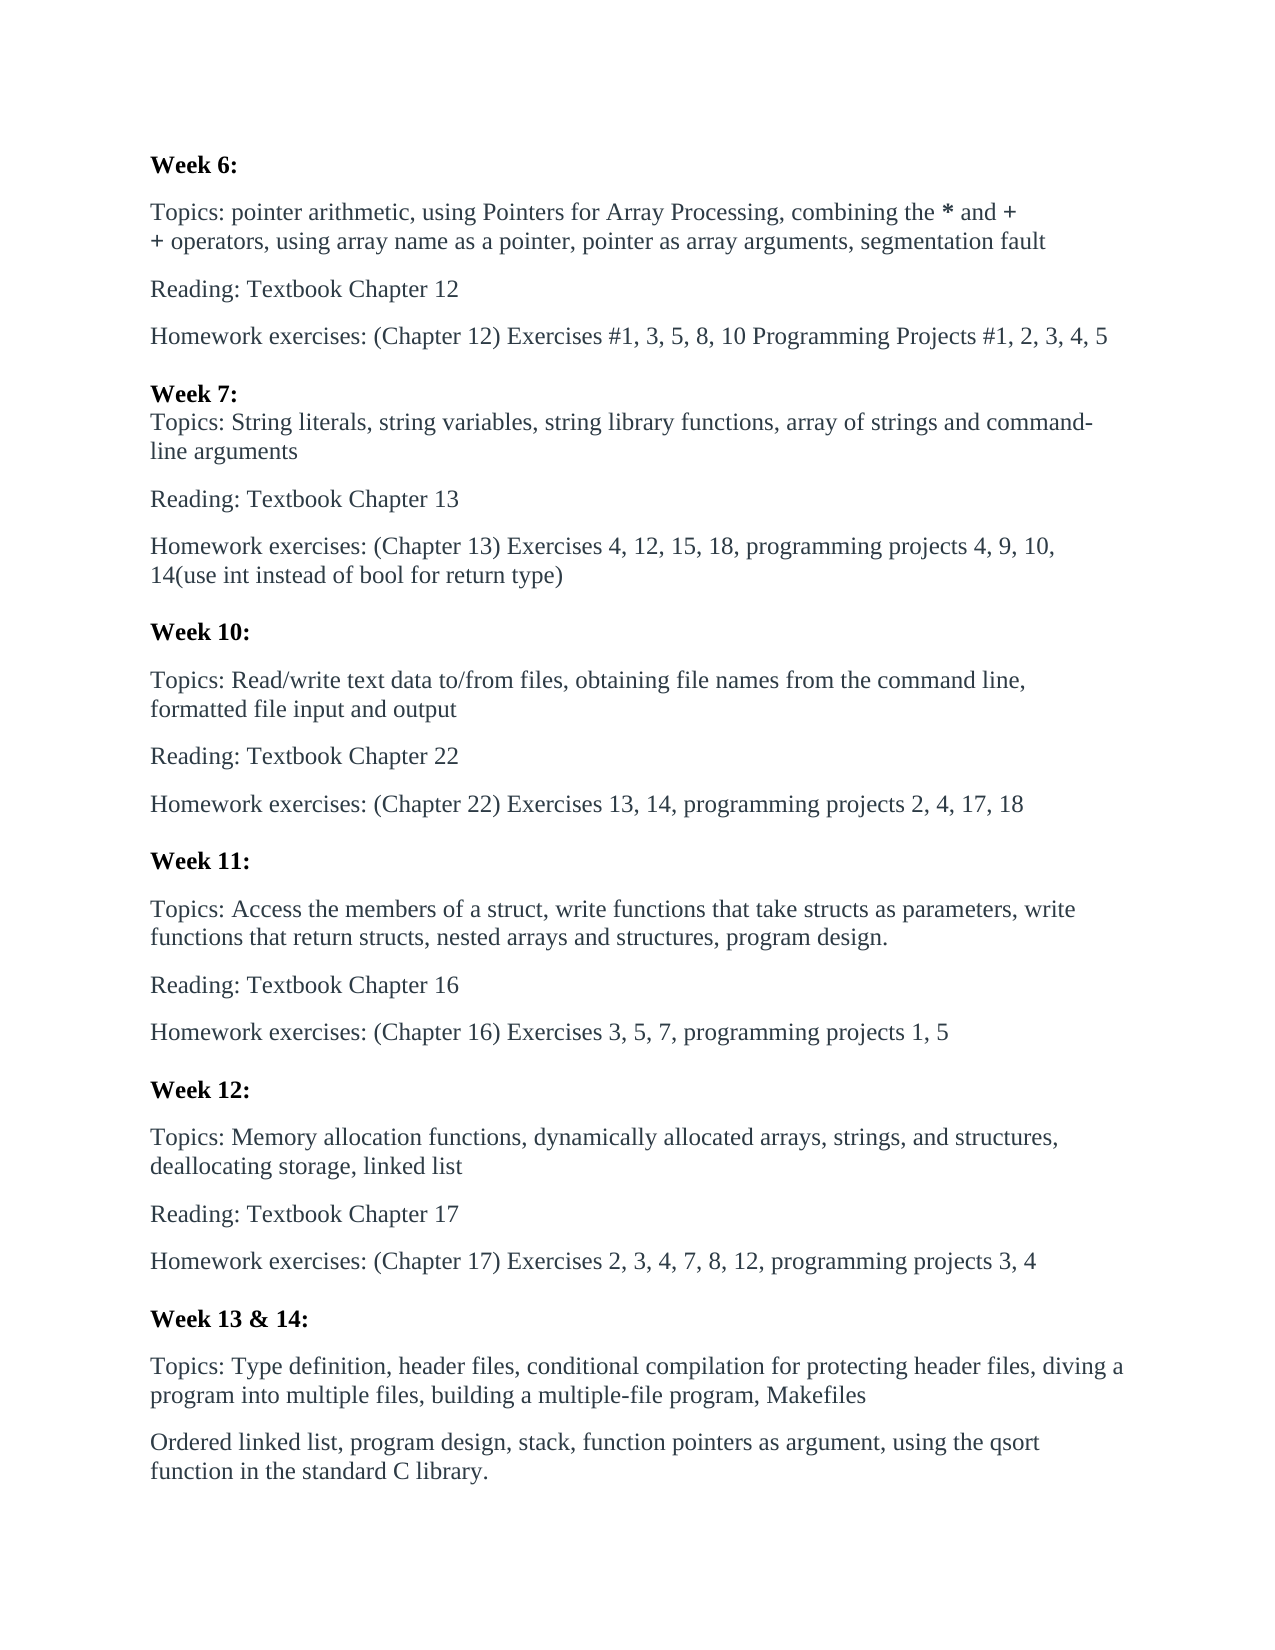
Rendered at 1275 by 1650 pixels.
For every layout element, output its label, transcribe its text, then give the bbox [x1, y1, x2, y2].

text Topics: Memory allocation functions, dynamically allocated arrays, strings, and structures, deallocating storage, linked list [150, 1122, 1125, 1180]
text Ordered linked list, program design, stack, function pointers as argument, using the qsort function in the standard C library. [150, 1427, 1125, 1485]
text Reading: Textbook Chapter 12 [150, 274, 1125, 302]
text Topics: Type definition, header files, conditional compilation for protecting header files, diving a program into multiple files, building a multiple-file program, Makefiles [150, 1351, 1125, 1409]
text Reading: Textbook Chapter 17 [150, 1199, 1125, 1227]
text Topics: pointer arithmetic, using Pointers for Array Processing, combining the * and ++ operators, using array name as a pointer, pointer as array arguments, segmentation fault [150, 197, 1125, 255]
text Homework exercises: (Chapter 13) Exercises 4, 12, 15, 18, programming projects 4, 9, 10, 14(use int instead of bool for return type) [150, 531, 1125, 589]
text Reading: Textbook Chapter 13 [150, 484, 1125, 512]
text Topics: Read/write text data to/from files, obtaining file names from the command line, formatted file input and output [150, 665, 1125, 722]
text Reading: Textbook Chapter 22 [150, 741, 1125, 770]
text Homework exercises: (Chapter 22) Exercises 13, 14, programming projects 2, 4, 17, 18 [150, 789, 1125, 817]
text Week 13 & 14: [150, 1304, 1125, 1332]
text Week 12: [150, 1075, 1125, 1104]
text Topics: Access the members of a struct, write functions that take structs as parameters, write functions that return structs, nested arrays and structures, program design. [150, 894, 1125, 951]
text Week 6: [150, 150, 1125, 179]
text Week 11: [150, 846, 1125, 875]
text Reading: Textbook Chapter 16 [150, 970, 1125, 999]
text Homework exercises: (Chapter 17) Exercises 2, 3, 4, 7, 8, 12, programming projects 3, 4 [150, 1246, 1125, 1275]
text Week 10: [150, 617, 1125, 646]
text Homework exercises: (Chapter 16) Exercises 3, 5, 7, programming projects 1, 5 [150, 1017, 1125, 1046]
text Homework exercises: (Chapter 12) Exercises #1, 3, 5, 8, 10 Programming Projects #1, 2, 3, 4, 5 [150, 321, 1125, 350]
text Week 7: Topics: String literals, string variables, string library functions, array of strings and command-line arguments [150, 379, 1125, 465]
